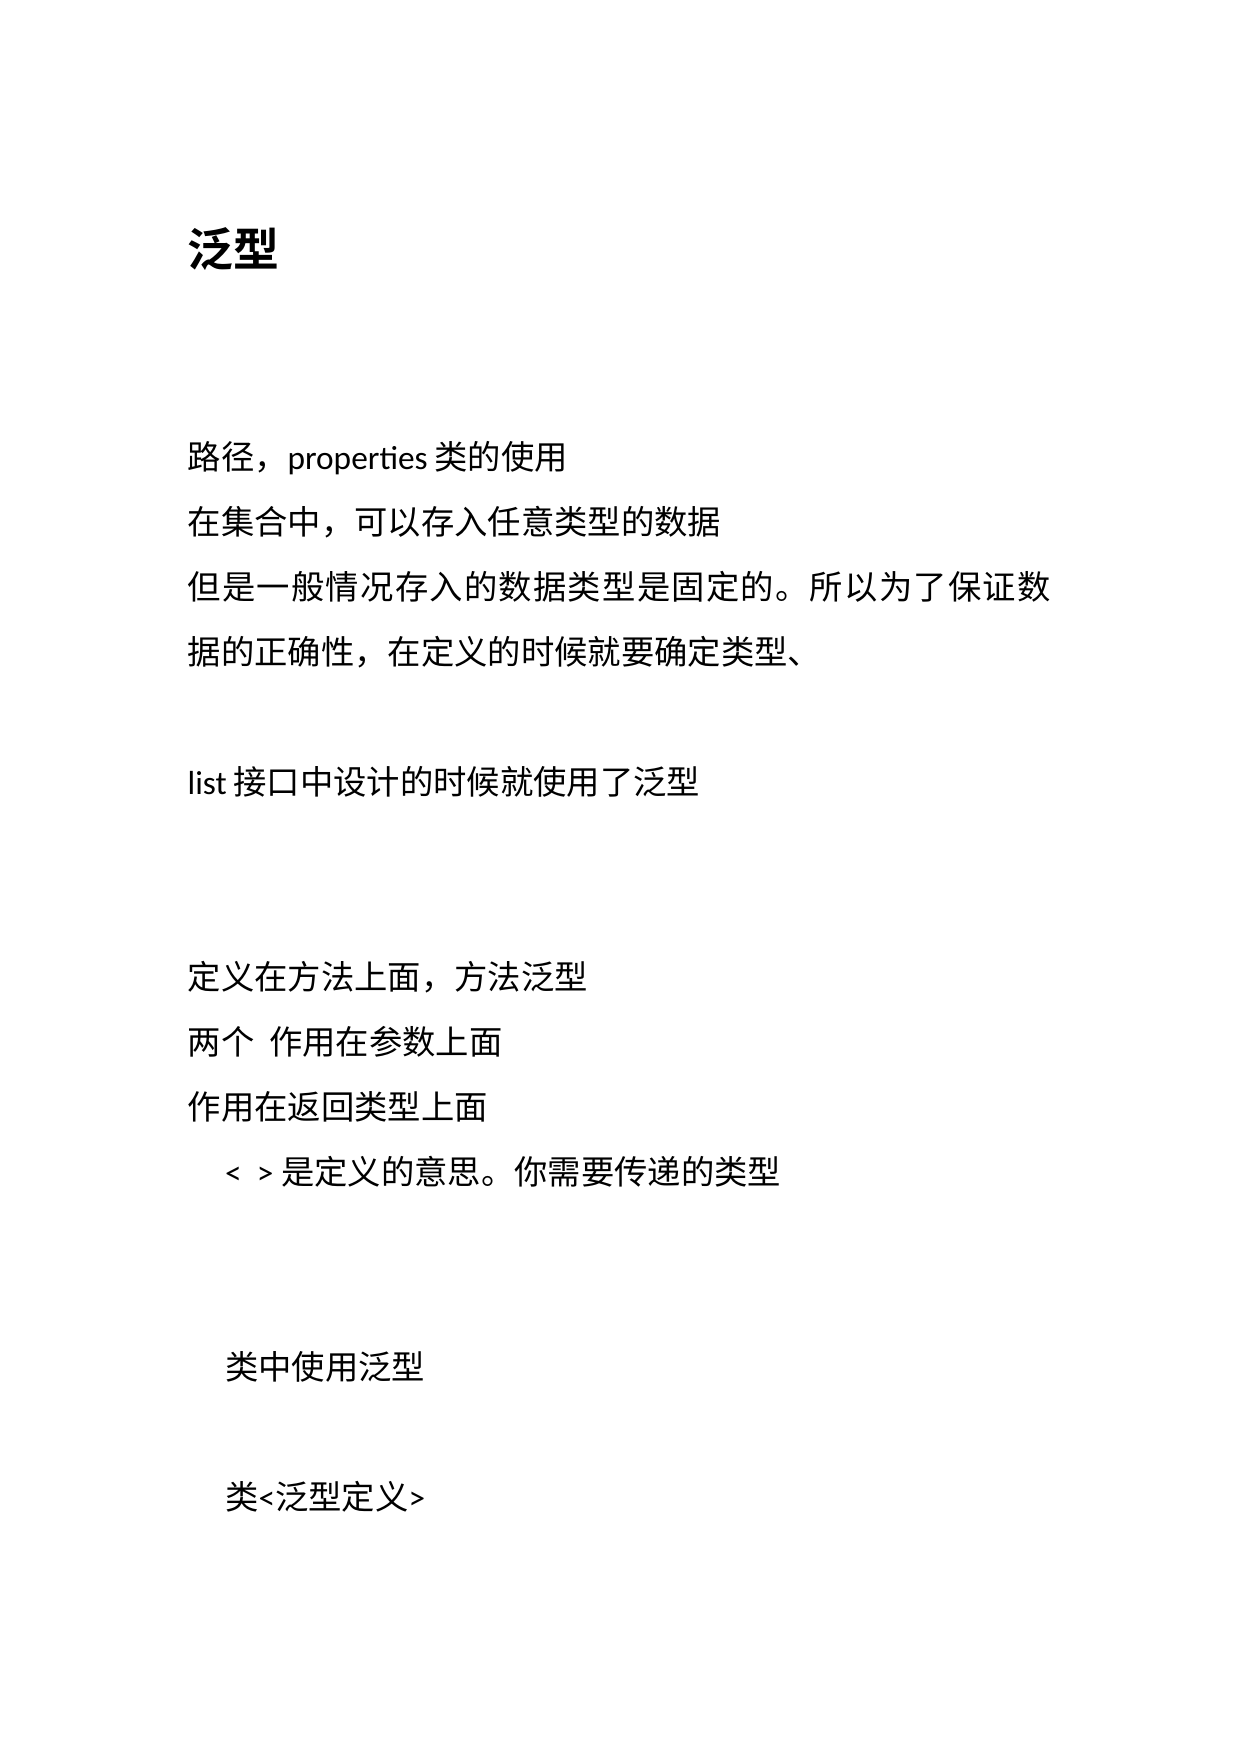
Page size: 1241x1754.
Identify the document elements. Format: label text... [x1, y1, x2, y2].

text 在集合中，可以存入任意类型的数据 [187, 488, 1053, 553]
text 两个 作用在参数上面 [187, 1008, 1053, 1073]
list 类中使用泛型 [225, 1333, 1053, 1398]
text 路径，properties类的使用 [187, 423, 1053, 488]
text 作用在返回类型上面 [187, 1073, 1053, 1138]
text 但是一般情况存入的数据类型是固定的。所以为了保证数据的正确性，在定义的时候就要确定类型、 [187, 553, 1053, 683]
list < > 是定义的意思。你需要传递的类型 [225, 1138, 1053, 1203]
list 类<泛型定义> [225, 1463, 1053, 1528]
text 定义在方法上面，方法泛型 [187, 943, 1053, 1008]
subtitle 泛型 [187, 197, 1053, 295]
text list接口中设计的时候就使用了泛型 [187, 748, 1053, 813]
